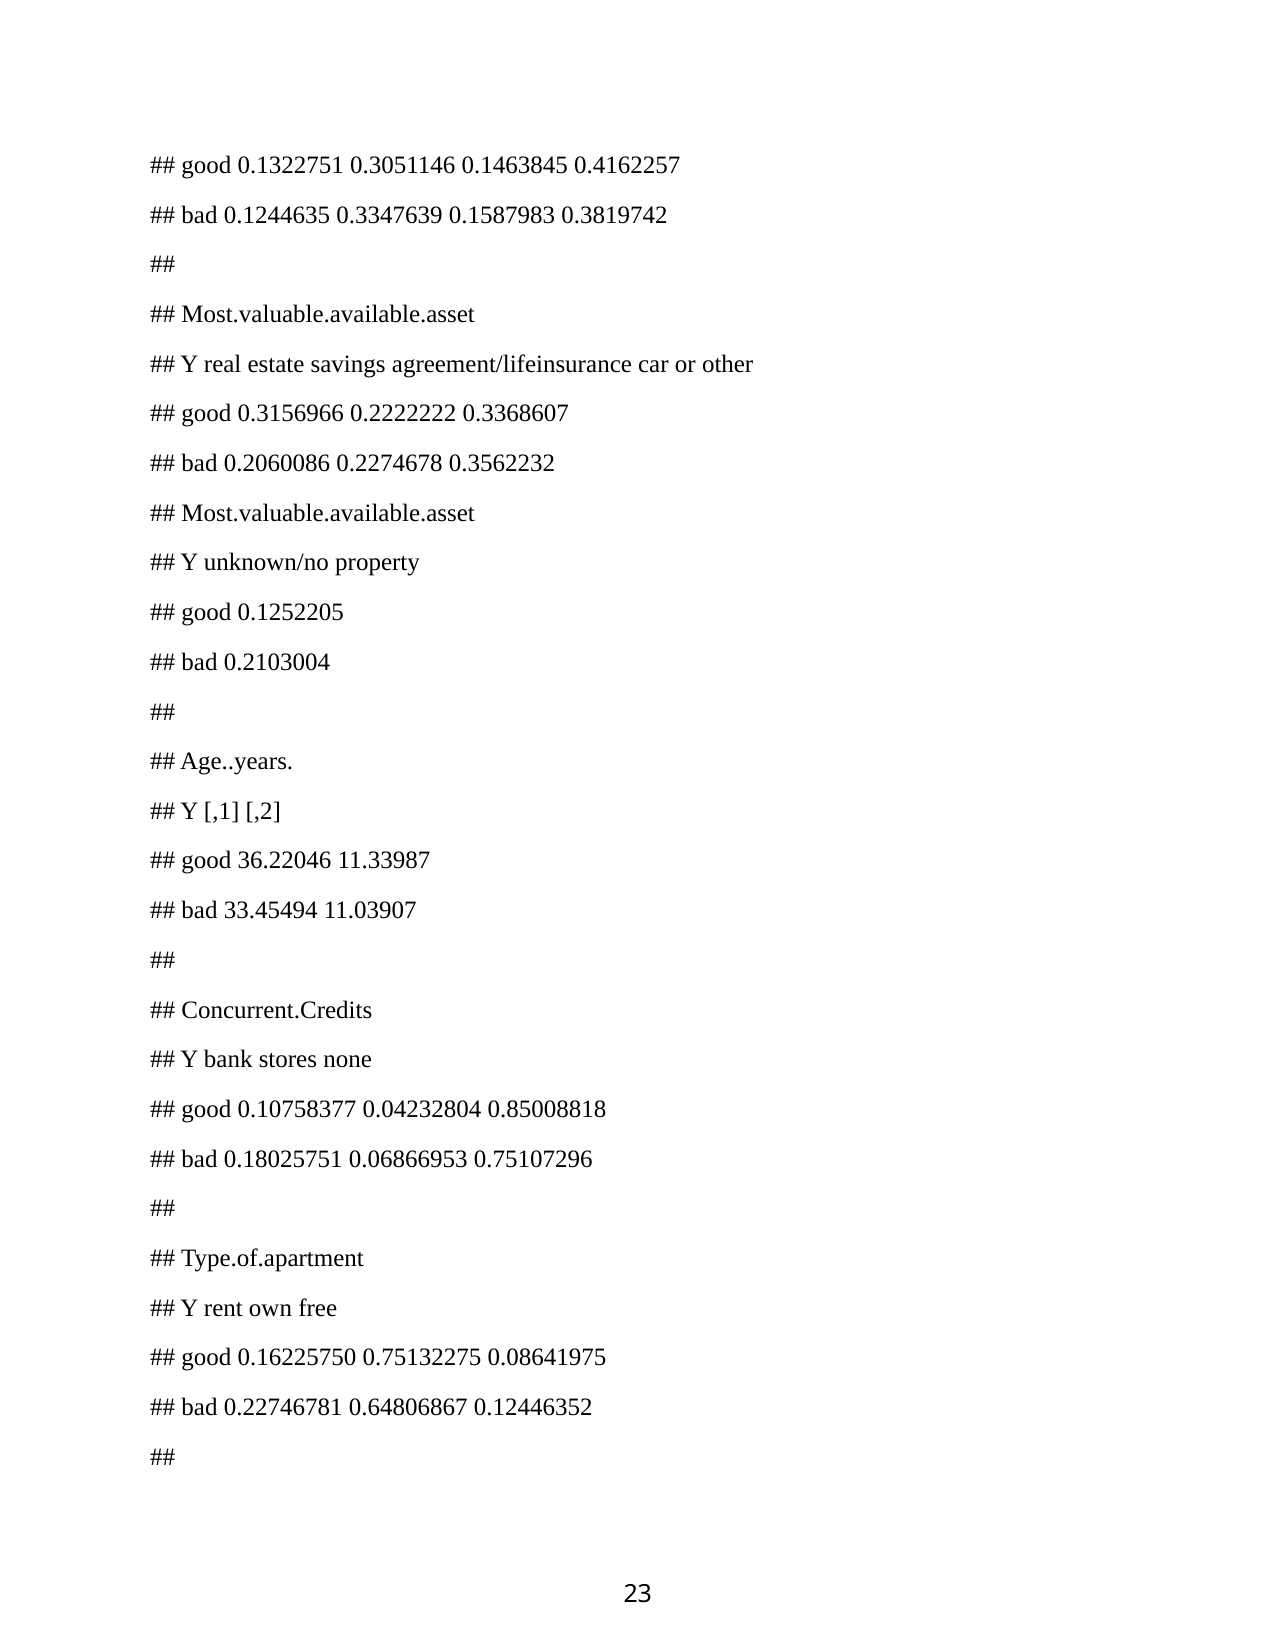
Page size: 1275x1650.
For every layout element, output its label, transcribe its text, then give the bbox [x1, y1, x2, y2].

text ## bad 0.22746781 0.64806867 0.12446352 [150, 1392, 1125, 1421]
text ## [150, 1442, 1125, 1471]
text ## good 0.1322751 0.3051146 0.1463845 0.4162257 [150, 150, 1125, 179]
text ## [150, 249, 1125, 278]
text ## bad 33.45494 11.03907 [150, 895, 1125, 924]
text ## Y real estate savings agreement/lifeinsurance car or other [150, 349, 1125, 377]
text ## bad 0.2060086 0.2274678 0.3562232 [150, 448, 1125, 477]
text ## good 0.1252205 [150, 597, 1125, 626]
text ## Y rent own free [150, 1293, 1125, 1322]
text ## [150, 697, 1125, 725]
text ## [150, 945, 1125, 974]
text ## good 0.10758377 0.04232804 0.85008818 [150, 1094, 1125, 1123]
text ## Y unknown/no property [150, 547, 1125, 576]
text ## bad 0.18025751 0.06866953 0.75107296 [150, 1144, 1125, 1172]
text ## good 0.3156966 0.2222222 0.3368607 [150, 398, 1125, 427]
text ## Concurrent.Credits [150, 995, 1125, 1023]
text ## good 36.22046 11.33987 [150, 846, 1125, 874]
text ## Y bank stores none [150, 1044, 1125, 1073]
text ## bad 0.2103004 [150, 647, 1125, 676]
text ## Type.of.apartment [150, 1243, 1125, 1272]
text ## [150, 1193, 1125, 1222]
text ## good 0.16225750 0.75132275 0.08641975 [150, 1342, 1125, 1371]
text ## Most.valuable.available.asset [150, 498, 1125, 527]
text ## Most.valuable.available.asset [150, 299, 1125, 328]
text ## Y [,1] [,2] [150, 796, 1125, 825]
text ## Age..years. [150, 746, 1125, 775]
text ## bad 0.1244635 0.3347639 0.1587983 0.3819742 [150, 200, 1125, 228]
